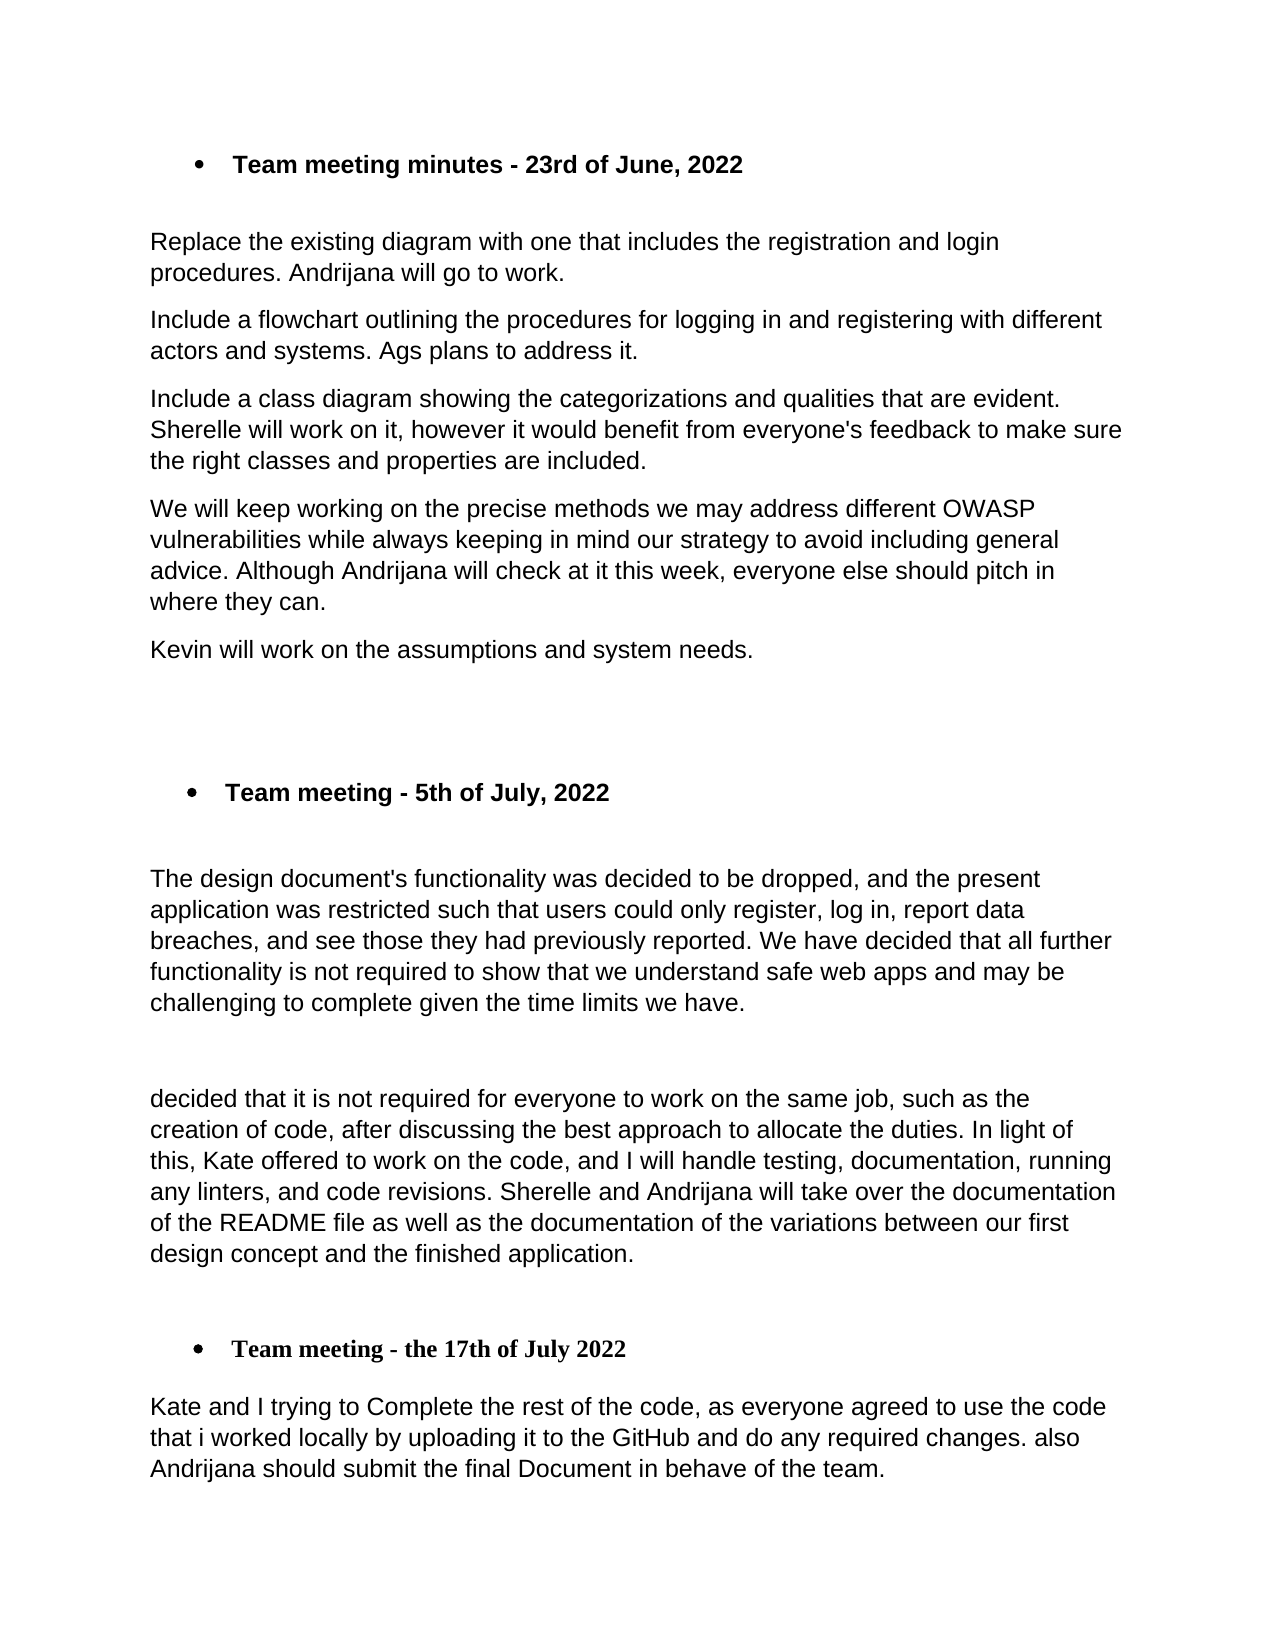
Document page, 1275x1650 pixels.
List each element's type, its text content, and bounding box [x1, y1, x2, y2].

list Team meeting - the 17th of July 2022 [194, 1334, 1125, 1363]
text The design document's functionality was decided to be dropped, and the present application was restricted such that users could only register, log in, report data breaches, and see those they had previously reported. We have decided that all further functionality is not required to show that we understand safe web apps and may be challenging to complete given the time limits we have. [150, 864, 1125, 1017]
text Replace the existing diagram with one that includes the registration and login procedures. Andrijana will go to work. [150, 227, 1125, 286]
text Kevin will work on the assumptions and system needs. [150, 635, 1125, 663]
text Include a class diagram showing the categorizations and qualities that are evident. Sherelle will work on it, however it would benefit from everyone's feedback to make sure the right classes and properties are included. [150, 384, 1125, 475]
text Include a flowchart outlining the procedures for logging in and registering with different actors and systems. Ags plans to address it. [150, 305, 1125, 365]
text Kate and I trying to Complete the rest of the code, as everyone agreed to use the code that i worked locally by uploading it to the GitHub and do any required changes. also Andrijana should submit the final Document in behave of the team. [150, 1392, 1125, 1483]
list Team meeting minutes - 23rd of June, 2022 [195, 150, 1125, 179]
text decided that it is not required for everyone to work on the same job, such as the creation of code, after discussing the best approach to allocate the duties. In light of this, Kate offered to work on the code, and I will handle testing, documentation, running any linters, and code revisions. Sherelle and Andrijana will take over the documentation of the README file as well as the documentation of the variations between our first design concept and the finished application. [150, 1084, 1125, 1268]
list Team meeting - 5th of July, 2022 [187, 778, 1125, 807]
text We will keep working on the precise methods we may address different OWASP vulnerabilities while always keeping in mind our strategy to avoid including general advice. Although Andrijana will check at it this week, everyone else should pitch in where they can. [150, 494, 1125, 616]
